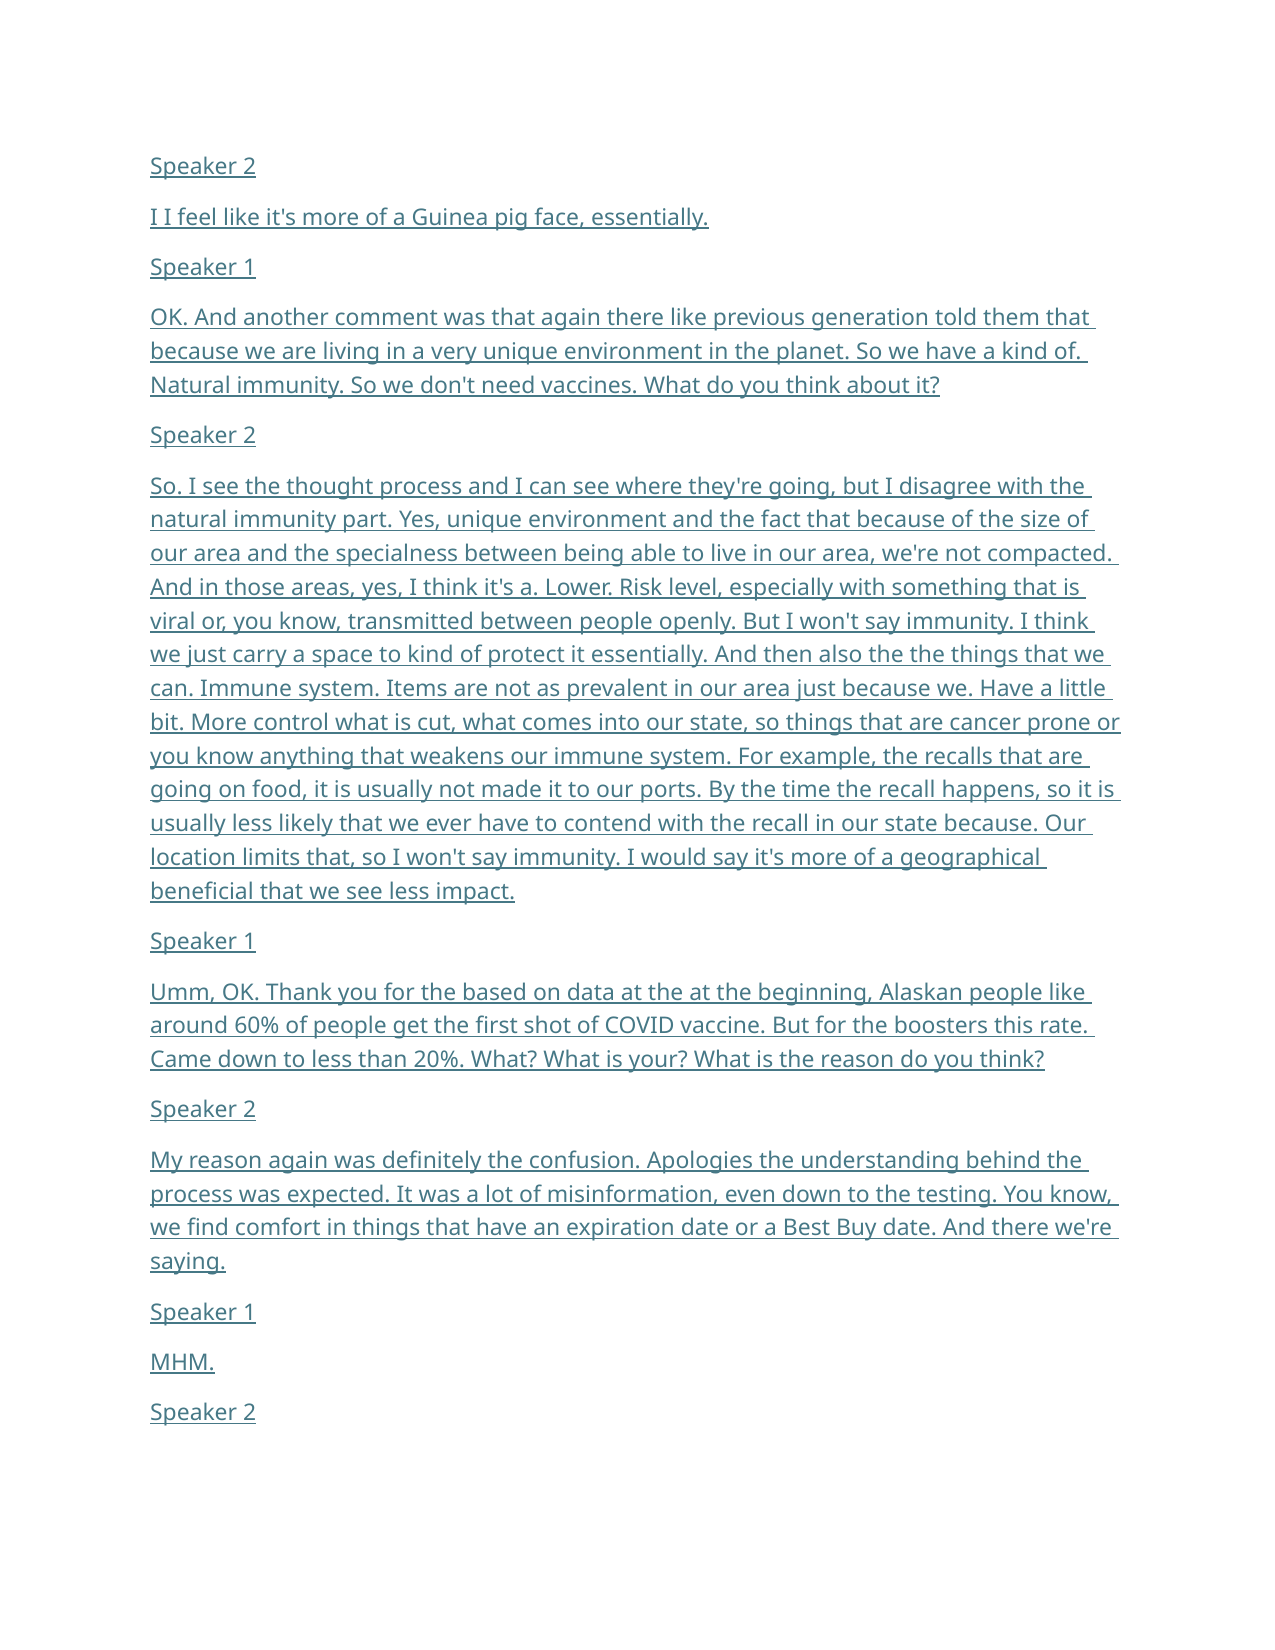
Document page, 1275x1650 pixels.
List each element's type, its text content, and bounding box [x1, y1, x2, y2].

text Speaker 2 [150, 1093, 1125, 1124]
text Speaker 1 [150, 251, 1125, 282]
text Speaker 1 [150, 1295, 1125, 1327]
text My reason again was definitely the confusion. Apologies the understanding behind the process was expected. It was a lot of misinformation, even down to the testing. You know, we find comfort in things that have an expiration date or a Best Buy date. And there we're saying. [150, 1144, 1125, 1276]
text OK. And another comment was that again there like previous generation told them that because we are living in a very unique environment in the planet. So we have a kind of. Natural immunity. So we don't need vaccines. What do you think about it? [150, 301, 1125, 400]
text Speaker 2 [150, 419, 1125, 450]
text Speaker 2 [150, 1396, 1125, 1427]
text So. I see the thought process and I can see where they're going, but I disagree with the natural immunity part. Yes, unique environment and the fact that because of the size of our area and the specialness between being able to live in our area, we're not compacted. And in those areas, yes, I think it's a. Lower. Risk level, especially with something that is viral or, you know, transmitted between people openly. But I won't say immunity. I think we just carry a space to kind of protect it essentially. And then also the the things that we can. Immune system. Items are not as prevalent in our area just because we. Have a little bit. More control what is cut, what comes into our state, so things that are cancer prone or you know anything that weakens our immune system. For example, the recalls that are going on food, it is usually not made it to our ports. By the time the recall happens, so it is usually less likely that we ever have to contend with the recall in our state because. Our location limits that, so I won't say immunity. I would say it's more of a geographical beneficial that we see less impact. [150, 469, 1125, 906]
text Speaker 2 [150, 150, 1125, 181]
text I I feel like it's more of a Guinea pig face, essentially. [150, 200, 1125, 232]
text Umm, OK. Thank you for the based on data at the at the beginning, Alaskan people like around 60% of people get the first shot of COVID vaccine. But for the boosters this rate. Came down to less than 20%. What? What is your? What is the reason do you think? [150, 975, 1125, 1074]
text Speaker 1 [150, 925, 1125, 956]
text MHM. [150, 1346, 1125, 1377]
